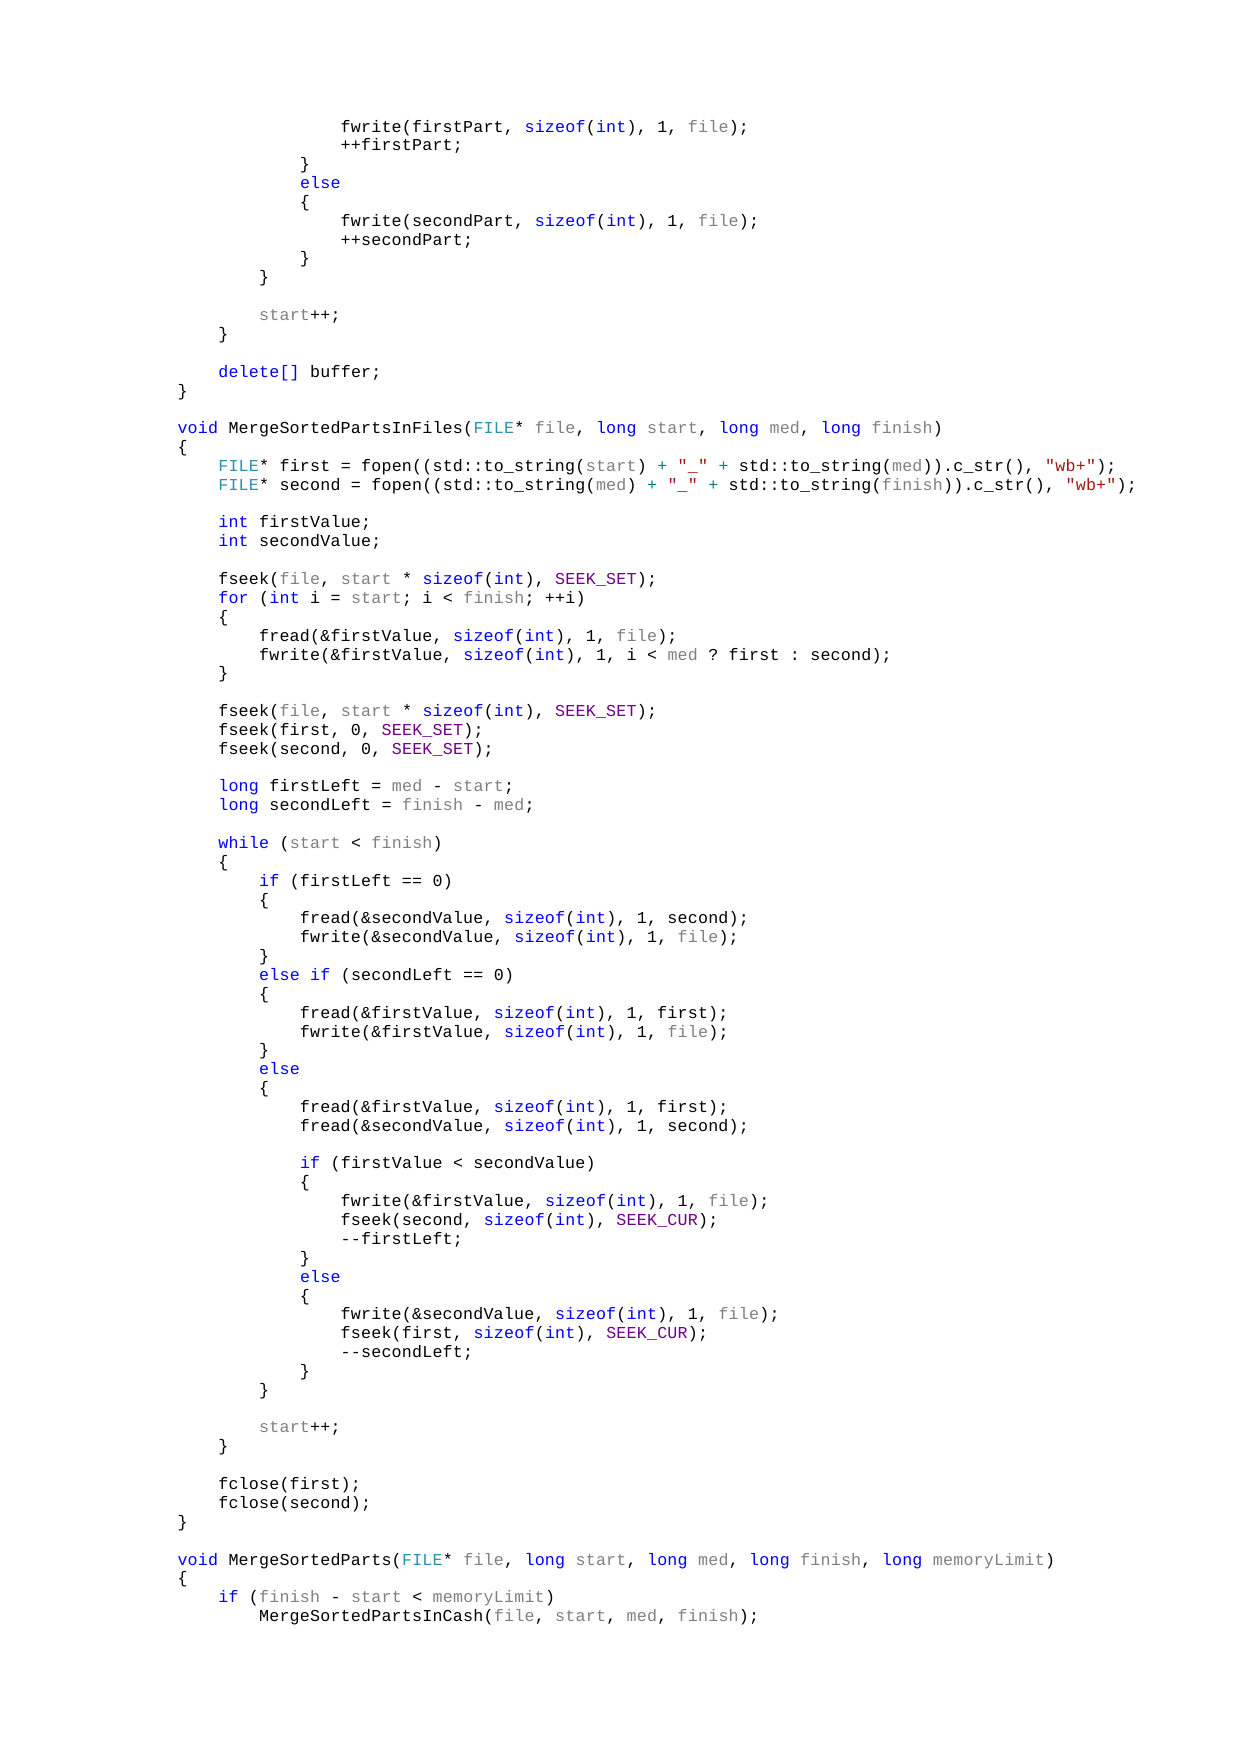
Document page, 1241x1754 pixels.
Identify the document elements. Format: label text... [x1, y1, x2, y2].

text fseek(first, sizeof(int), SEEK_CUR); [177, 1325, 1152, 1344]
text fseek(second, sizeof(int), SEEK_CUR); [177, 1212, 1152, 1231]
text start++; [177, 307, 1152, 326]
text fclose(first); [177, 1476, 1152, 1494]
text } [177, 1438, 1152, 1457]
text fwrite(&firstValue, sizeof(int), 1, file); [177, 1193, 1152, 1212]
text { [177, 1174, 1152, 1193]
text while (start < finish) [177, 834, 1152, 853]
text { [177, 985, 1152, 1004]
text fclose(second); [177, 1494, 1152, 1513]
text int secondValue; [177, 533, 1152, 552]
text } [177, 665, 1152, 684]
text } [177, 1042, 1152, 1061]
text { [177, 439, 1152, 457]
text fwrite(&secondValue, sizeof(int), 1, file); [177, 929, 1152, 948]
text else [177, 1061, 1152, 1080]
text if (firstValue < secondValue) [177, 1155, 1152, 1174]
text int firstValue; [177, 514, 1152, 533]
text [177, 212, 1152, 231]
text } [177, 382, 1152, 401]
text fread(&secondValue, sizeof(int), 1, second); [177, 1117, 1152, 1136]
text } [177, 948, 1152, 967]
text long firstLeft = med - start; [177, 778, 1152, 797]
text { [177, 1080, 1152, 1098]
text --firstLeft; [177, 1231, 1152, 1249]
text fread(&firstValue, sizeof(int), 1, first); [177, 1004, 1152, 1023]
text fseek(file, start * sizeof(int), SEEK_SET); [177, 703, 1152, 721]
text } [177, 269, 1152, 288]
text } [177, 156, 1152, 175]
text else [177, 175, 1152, 193]
text fwrite(&firstValue, sizeof(int), 1, file); [177, 1023, 1152, 1042]
text else [177, 1268, 1152, 1287]
text { [177, 1570, 1152, 1589]
text fwrite(&secondValue, sizeof(int), 1, file); [177, 1306, 1152, 1325]
text { [177, 193, 1152, 212]
text delete[] buffer; [177, 363, 1152, 382]
text else if (secondLeft == 0) [177, 967, 1152, 985]
text fread(&firstValue, sizeof(int), 1, first); [177, 1098, 1152, 1117]
text { [177, 853, 1152, 872]
text } [177, 1513, 1152, 1532]
text FILE* first = fopen((std::to_string(start) + "_" + std::to_string(med)).c_str(), "wb+"); [177, 457, 1152, 476]
text start++; [177, 1419, 1152, 1438]
text } [177, 1381, 1152, 1400]
text void MergeSortedParts(FILE* file, long start, long med, long finish, long memoryLimit) [177, 1551, 1152, 1570]
text fseek(second, 0, SEEK_SET); [177, 740, 1152, 759]
text { [177, 608, 1152, 627]
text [177, 118, 1152, 137]
text for (int i = start; i < finish; ++i) [177, 589, 1152, 608]
text fseek(first, 0, SEEK_SET); [177, 721, 1152, 740]
text ++secondPart; [177, 231, 1152, 250]
text long secondLeft = finish - med; [177, 797, 1152, 816]
text MergeSortedPartsInCash(file, start, med, finish); [177, 1608, 1152, 1626]
text } [177, 1249, 1152, 1268]
text --secondLeft; [177, 1344, 1152, 1362]
text if (firstLeft == 0) [177, 872, 1152, 891]
text } [177, 250, 1152, 269]
text ++firstPart; [177, 137, 1152, 156]
text void MergeSortedPartsInFiles(FILE* file, long start, long med, long finish) [177, 420, 1152, 439]
text } [177, 1362, 1152, 1381]
text FILE* second = fopen((std::to_string(med) + "_" + std::to_string(finish)).c_str(), "wb+"); [177, 476, 1152, 495]
text { [177, 891, 1152, 910]
text fread(&secondValue, sizeof(int), 1, second); [177, 910, 1152, 929]
text fwrite(&firstValue, sizeof(int), 1, i < med ? first : second); [177, 646, 1152, 665]
text { [177, 1287, 1152, 1306]
text fread(&firstValue, sizeof(int), 1, file); [177, 627, 1152, 646]
text fseek(file, start * sizeof(int), SEEK_SET); [177, 571, 1152, 589]
text if (finish - start < memoryLimit) [177, 1589, 1152, 1608]
text } [177, 326, 1152, 344]
